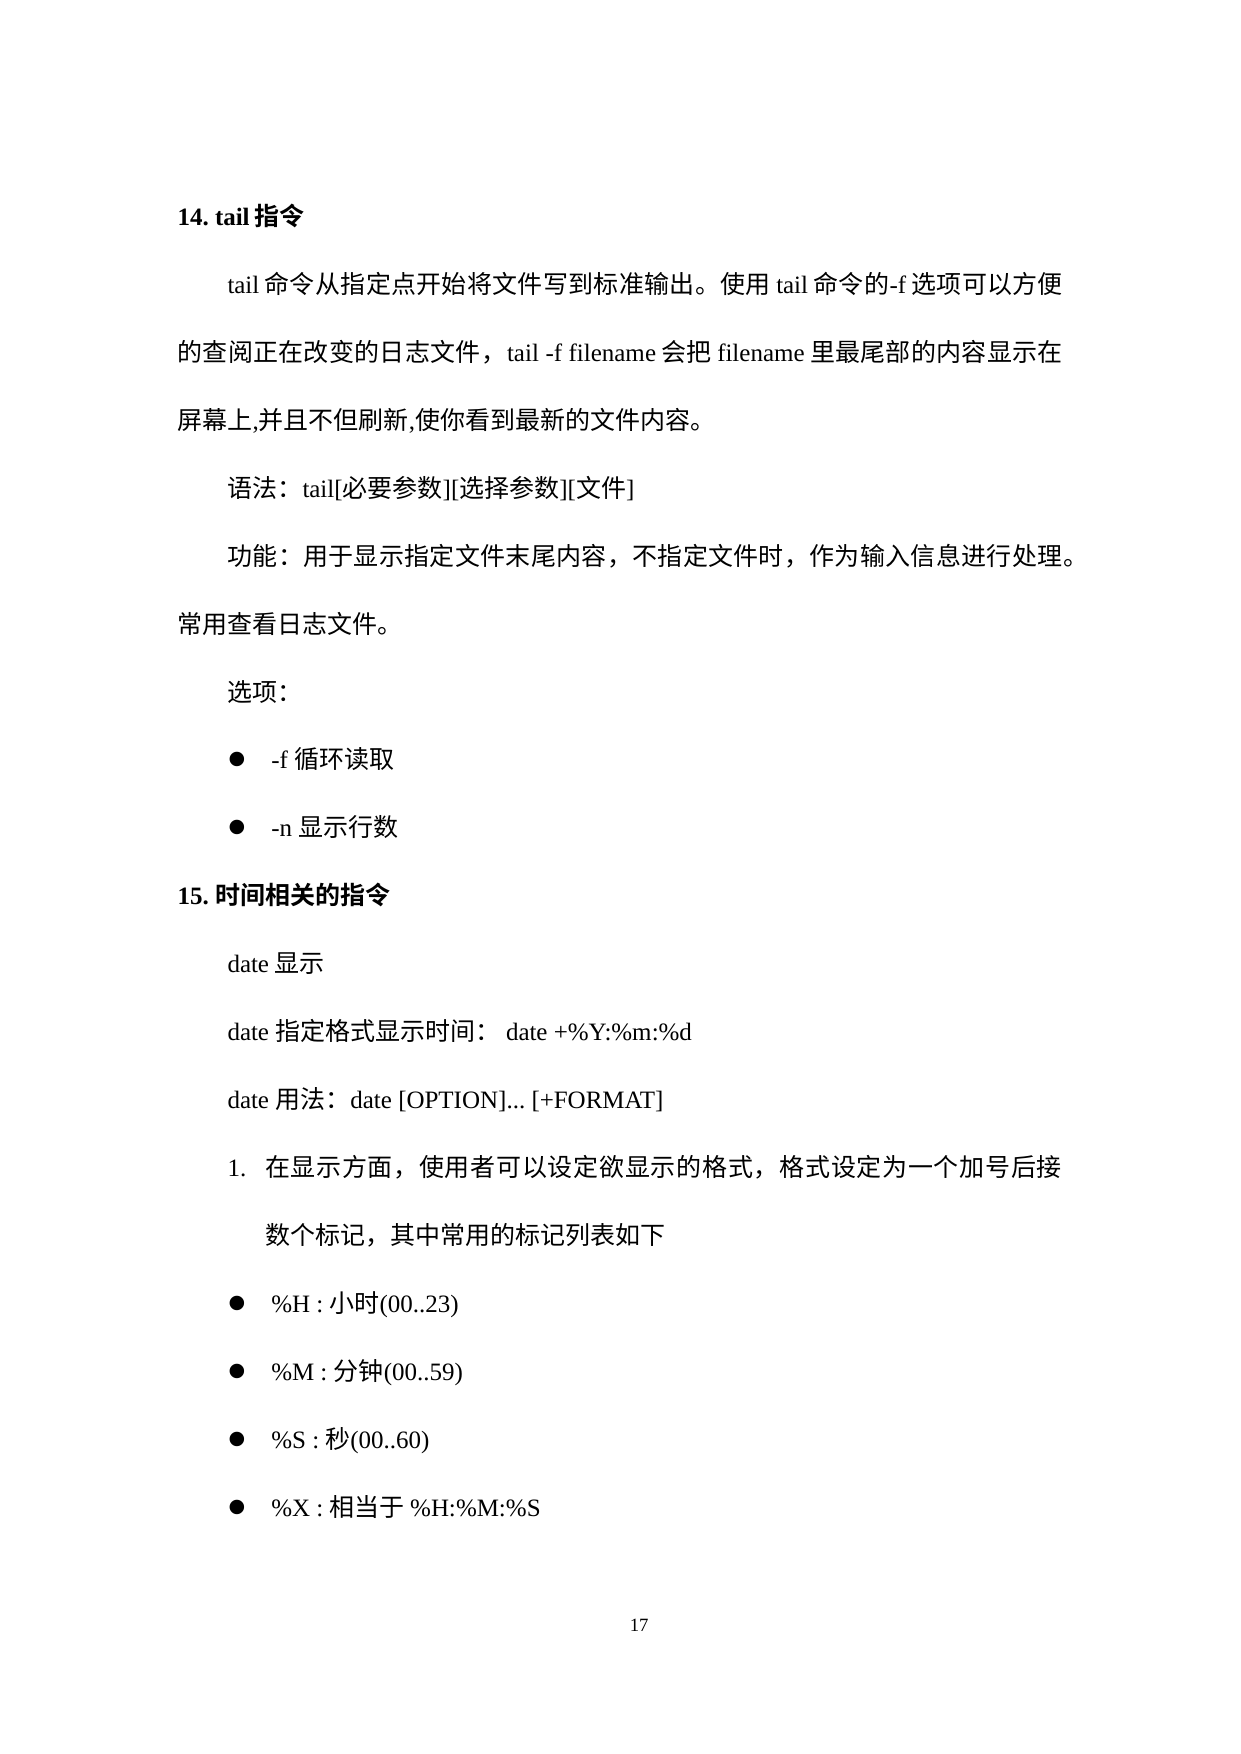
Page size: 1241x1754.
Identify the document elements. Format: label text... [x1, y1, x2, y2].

text date 指定格式显示时间： date +%Y:%m:%d [177, 996, 1063, 1064]
text tail指令 [177, 181, 1063, 249]
list %S : 秒(00..60) [227, 1403, 1063, 1471]
list -n 显示行数 [227, 792, 1063, 860]
list %H : 小时(00..23) [227, 1267, 1063, 1335]
text 语法：tail[必要参数][选择参数][文件] [177, 452, 1063, 520]
list -f 循环读取 [227, 724, 1063, 792]
text 选项： [177, 656, 1063, 724]
text date显示 [177, 928, 1063, 996]
list %M : 分钟(00..59) [227, 1335, 1063, 1403]
list 在显示方面，使用者可以设定欲显示的格式，格式设定为一个加号后接数个标记，其中常用的标记列表如下 [227, 1132, 1063, 1267]
text date 用法：date [OPTION]... [+FORMAT] [177, 1064, 1063, 1132]
text tail命令从指定点开始将文件写到标准输出。使用tail命令的-f选项可以方便的查阅正在改变的日志文件，tail -f filename会把filename里最尾部的内容显示在屏幕上,并且不但刷新,使你看到最新的文件内容。 [177, 249, 1063, 452]
text 时间相关的指令 [177, 860, 1063, 928]
list %X : 相当于 %H:%M:%S [227, 1471, 1063, 1539]
text 功能：用于显示指定文件末尾内容，不指定文件时，作为输入信息进行处理。常用查看日志文件。 [177, 520, 1063, 656]
